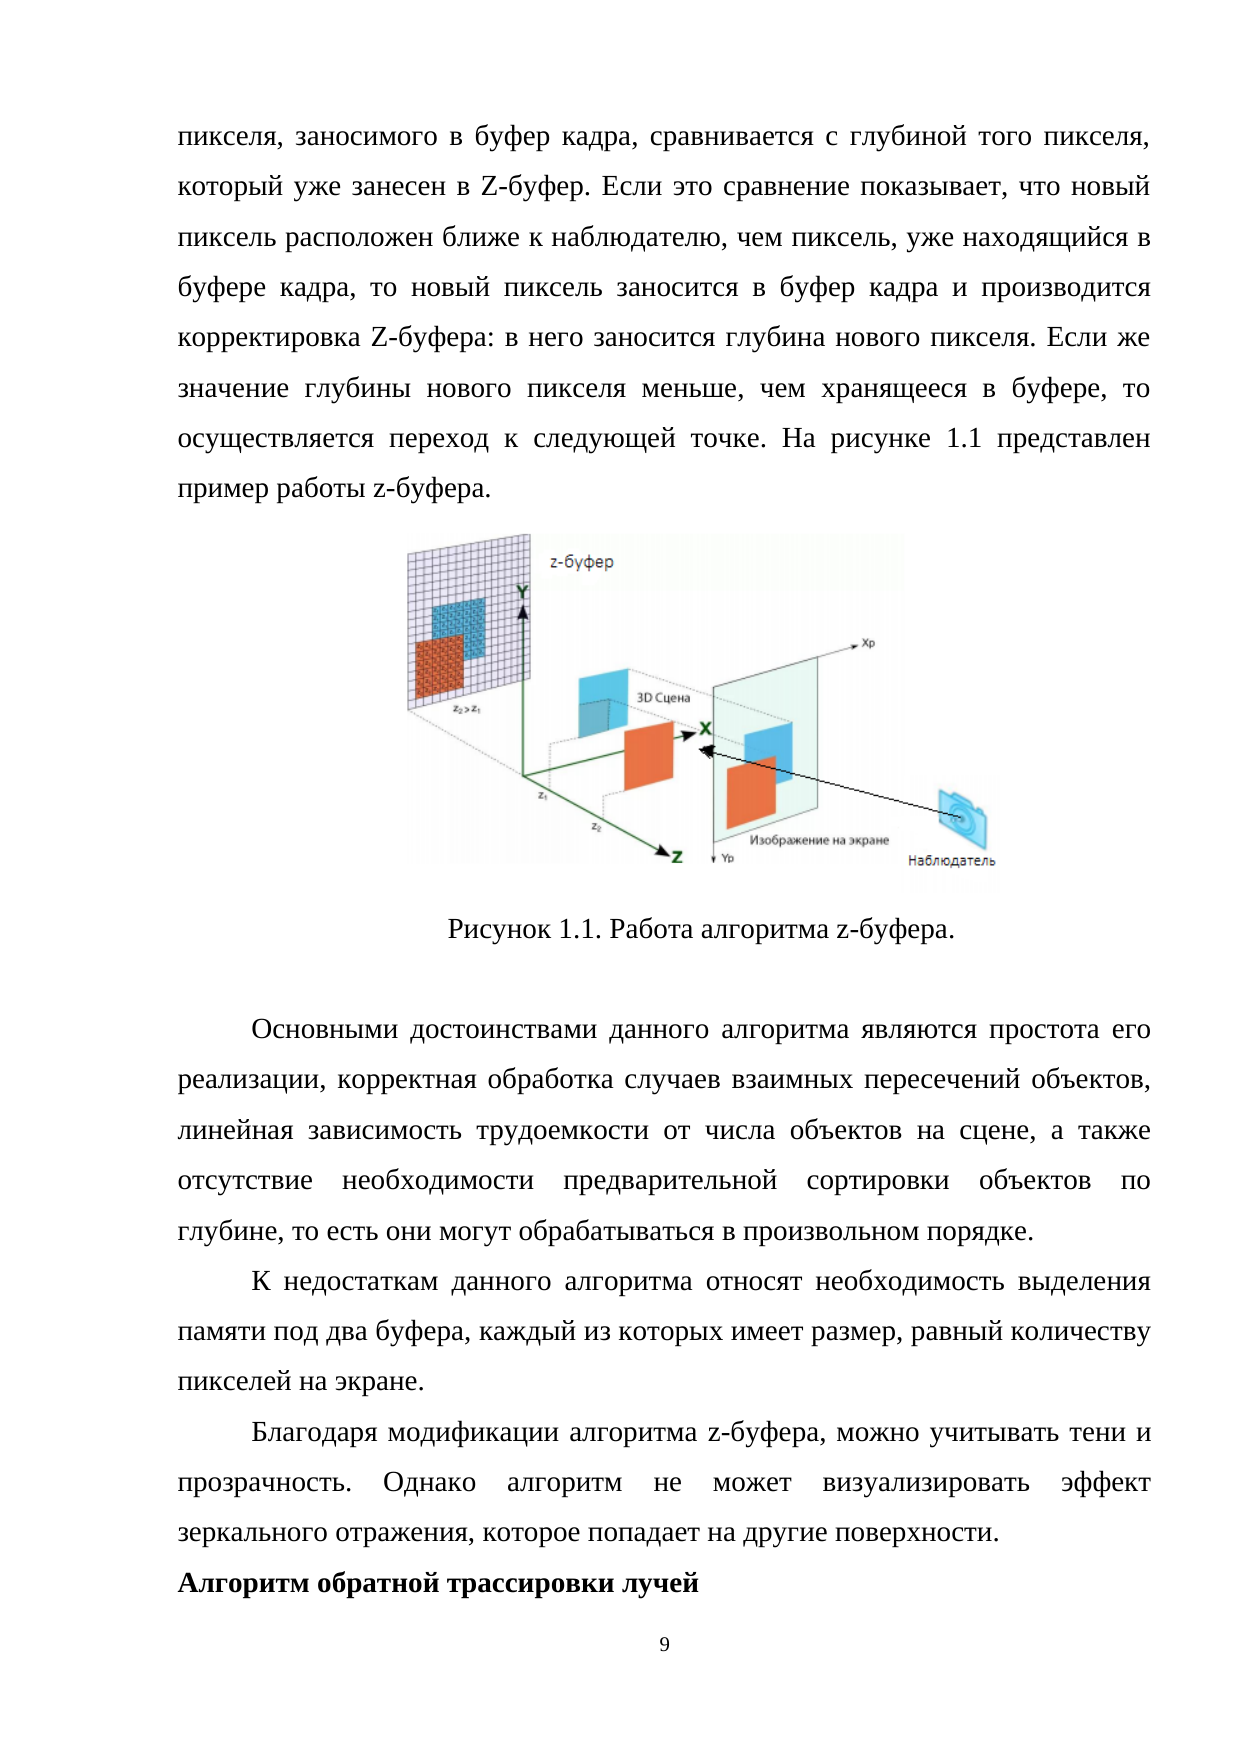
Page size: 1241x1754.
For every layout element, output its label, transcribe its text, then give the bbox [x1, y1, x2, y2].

text Благодаря модификации алгоритма z-буфера, можно учитывать тени и прозрачность. Однако алгоритм не может визуализировать эффект зеркального отражения, которое попадает на другие поверхности. [177, 1414, 1152, 1548]
text Алгоритм обратной трассировки лучей [177, 1565, 1152, 1598]
text К недостаткам данного алгоритма относят необходимость выделения памяти под два буфера, каждый из которых имеет размер, равный количеству пикселей на экране. [177, 1263, 1152, 1397]
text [177, 118, 1152, 504]
picture [387, 520, 1016, 899]
text Рисунок 1.1. Работа алгоритма z-буфера. [177, 911, 1152, 944]
text Основными достоинствами данного алгоритма являются простота его реализации, корректная обработка случаев взаимных пересечений объектов, линейная зависимость трудоемкости от числа объектов на сцене, а также отсутствие необходимости предварительной сортировки объектов по глубине, то есть они могут обрабатываться в произвольном порядке. [177, 1011, 1152, 1246]
